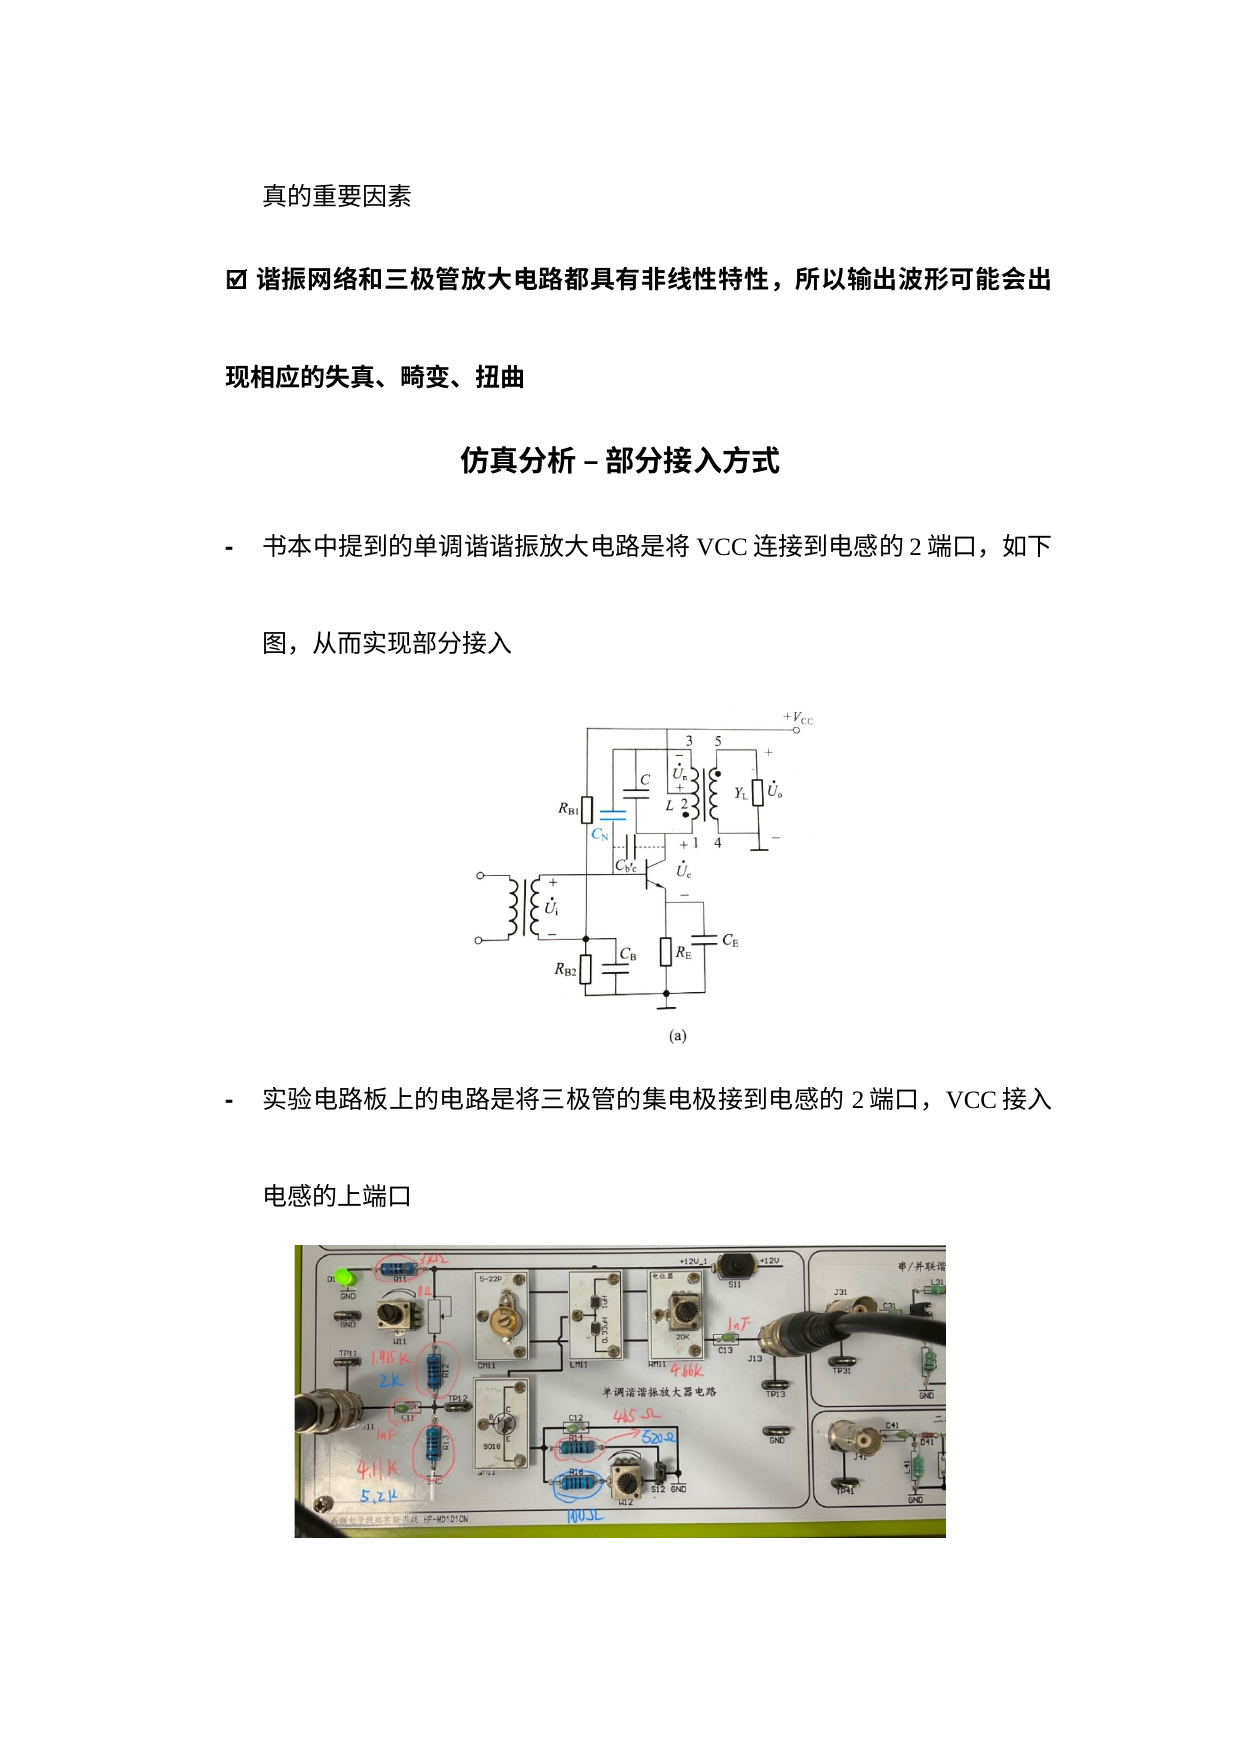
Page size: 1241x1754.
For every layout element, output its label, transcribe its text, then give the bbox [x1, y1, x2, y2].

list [225, 162, 1053, 227]
list 书本中提到的单调谐谐振放大电路是将VCC连接到电感的2端口，如下图，从而实现部分接入 [225, 512, 1053, 674]
text 谐振网络和三极管放大电路都具有非线性特性，所以输出波形可能会出现相应的失真、畸变、扭曲 [225, 245, 1053, 408]
picture [294, 1245, 946, 1538]
picture [447, 692, 831, 1046]
list 实验电路板上的电路是将三极管的集电极接到电感的2端口，VCC接入电感的上端口 [225, 1065, 1053, 1227]
text 仿真分析 – 部分接入方式 [187, 426, 1053, 491]
